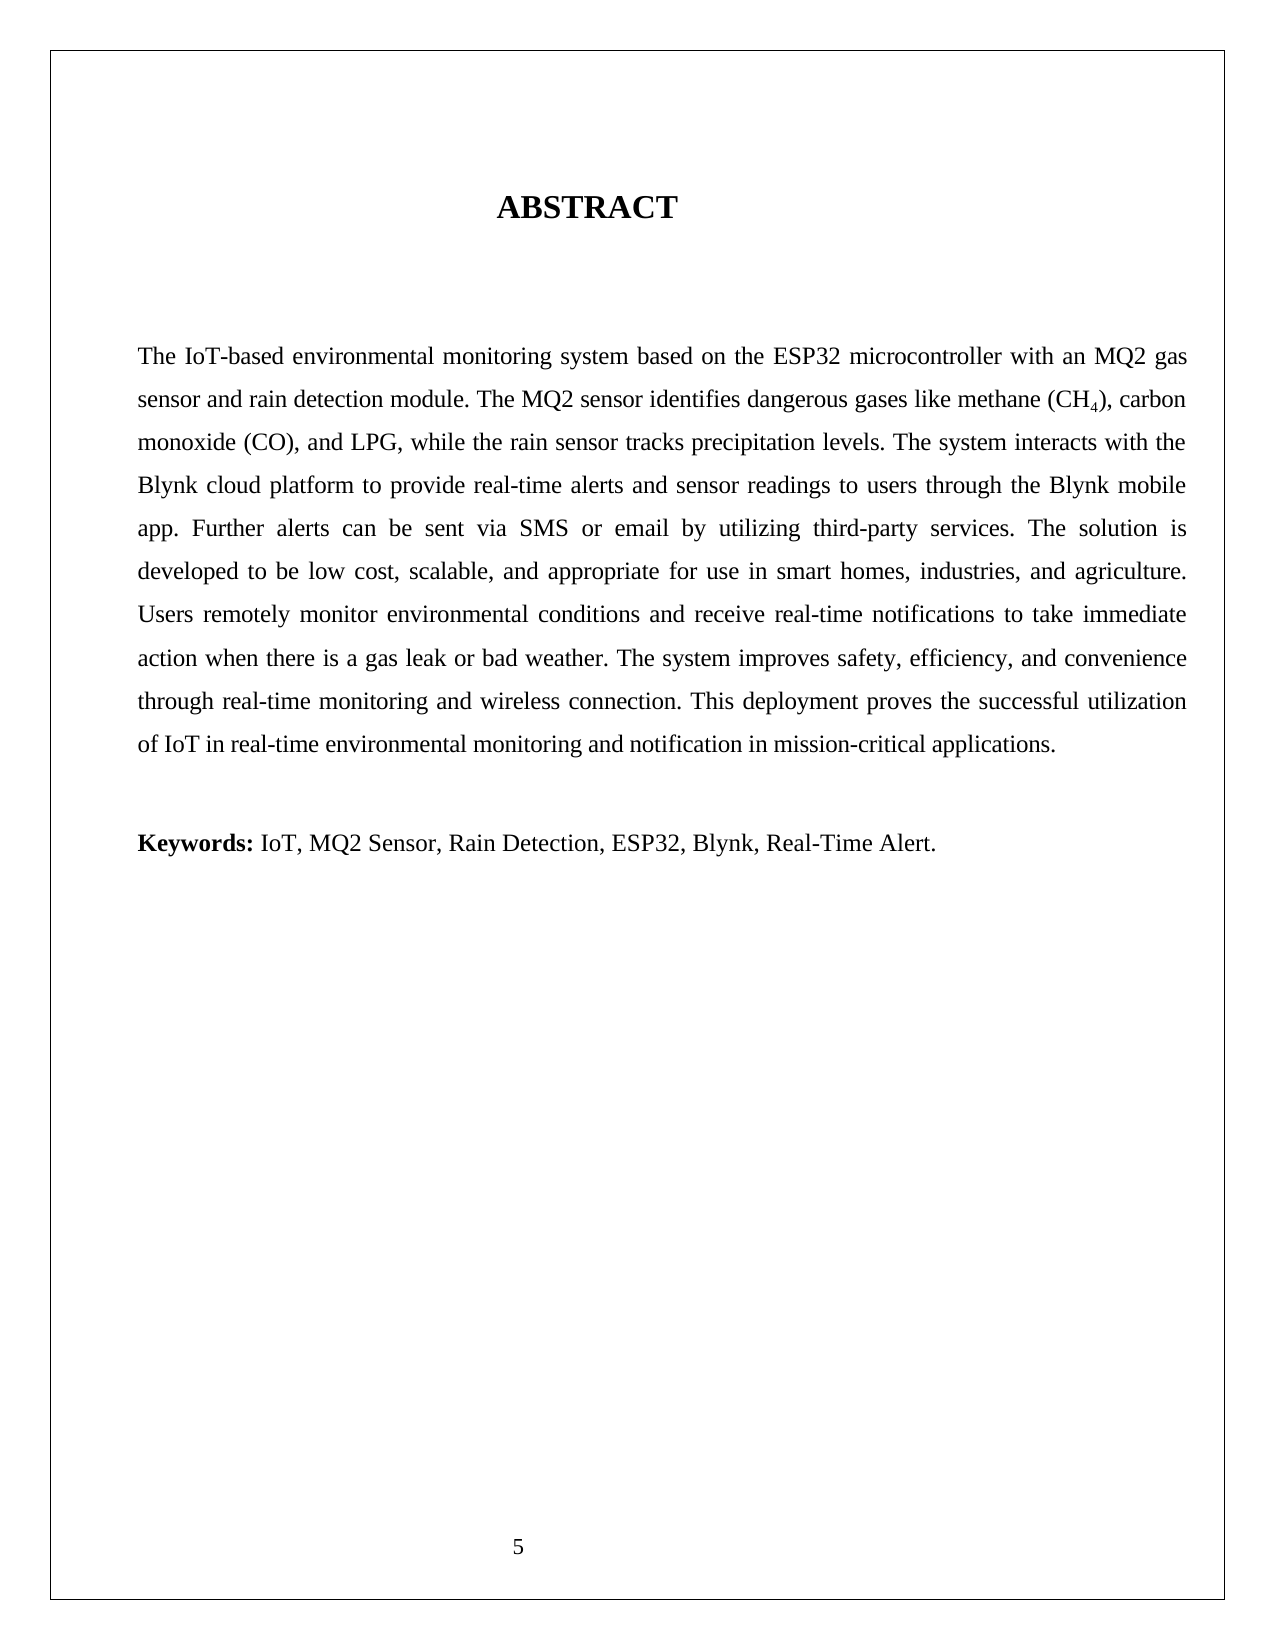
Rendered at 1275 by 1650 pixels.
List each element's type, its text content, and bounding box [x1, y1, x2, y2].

list Keywords: IoT, MQ2 Sensor, Rain Detection, ESP32, Blynk, Real-Time Alert. [137, 828, 1187, 857]
list The IoT-based environmental monitoring system based on the ESP32 microcontroller with an MQ2 gas sensor and rain detection module. The MQ2 sensor identifies dangerous gases like methane (CH₄), carbon monoxide (CO), and LPG, while the rain sensor tracks precipitation levels. The system interacts with the Blynk cloud platform to provide real-time alerts and sensor readings to users through the Blynk mobile app. Further alerts can be sent via SMS or email by utilizing third-party services. The solution is developed to be low cost, scalable, and appropriate for use in smart homes, industries, and agriculture. Users remotely monitor environmental conditions and receive real-time notifications to take immediate action when there is a gas leak or bad weather. The system improves safety, efficiency, and convenience through real-time monitoring and wireless connection. This deployment proves the successful utilization of IoT in real-time environmental monitoring and notification in mission-critical applications. [137, 341, 1187, 758]
text ABSTRACT [110, 188, 984, 226]
